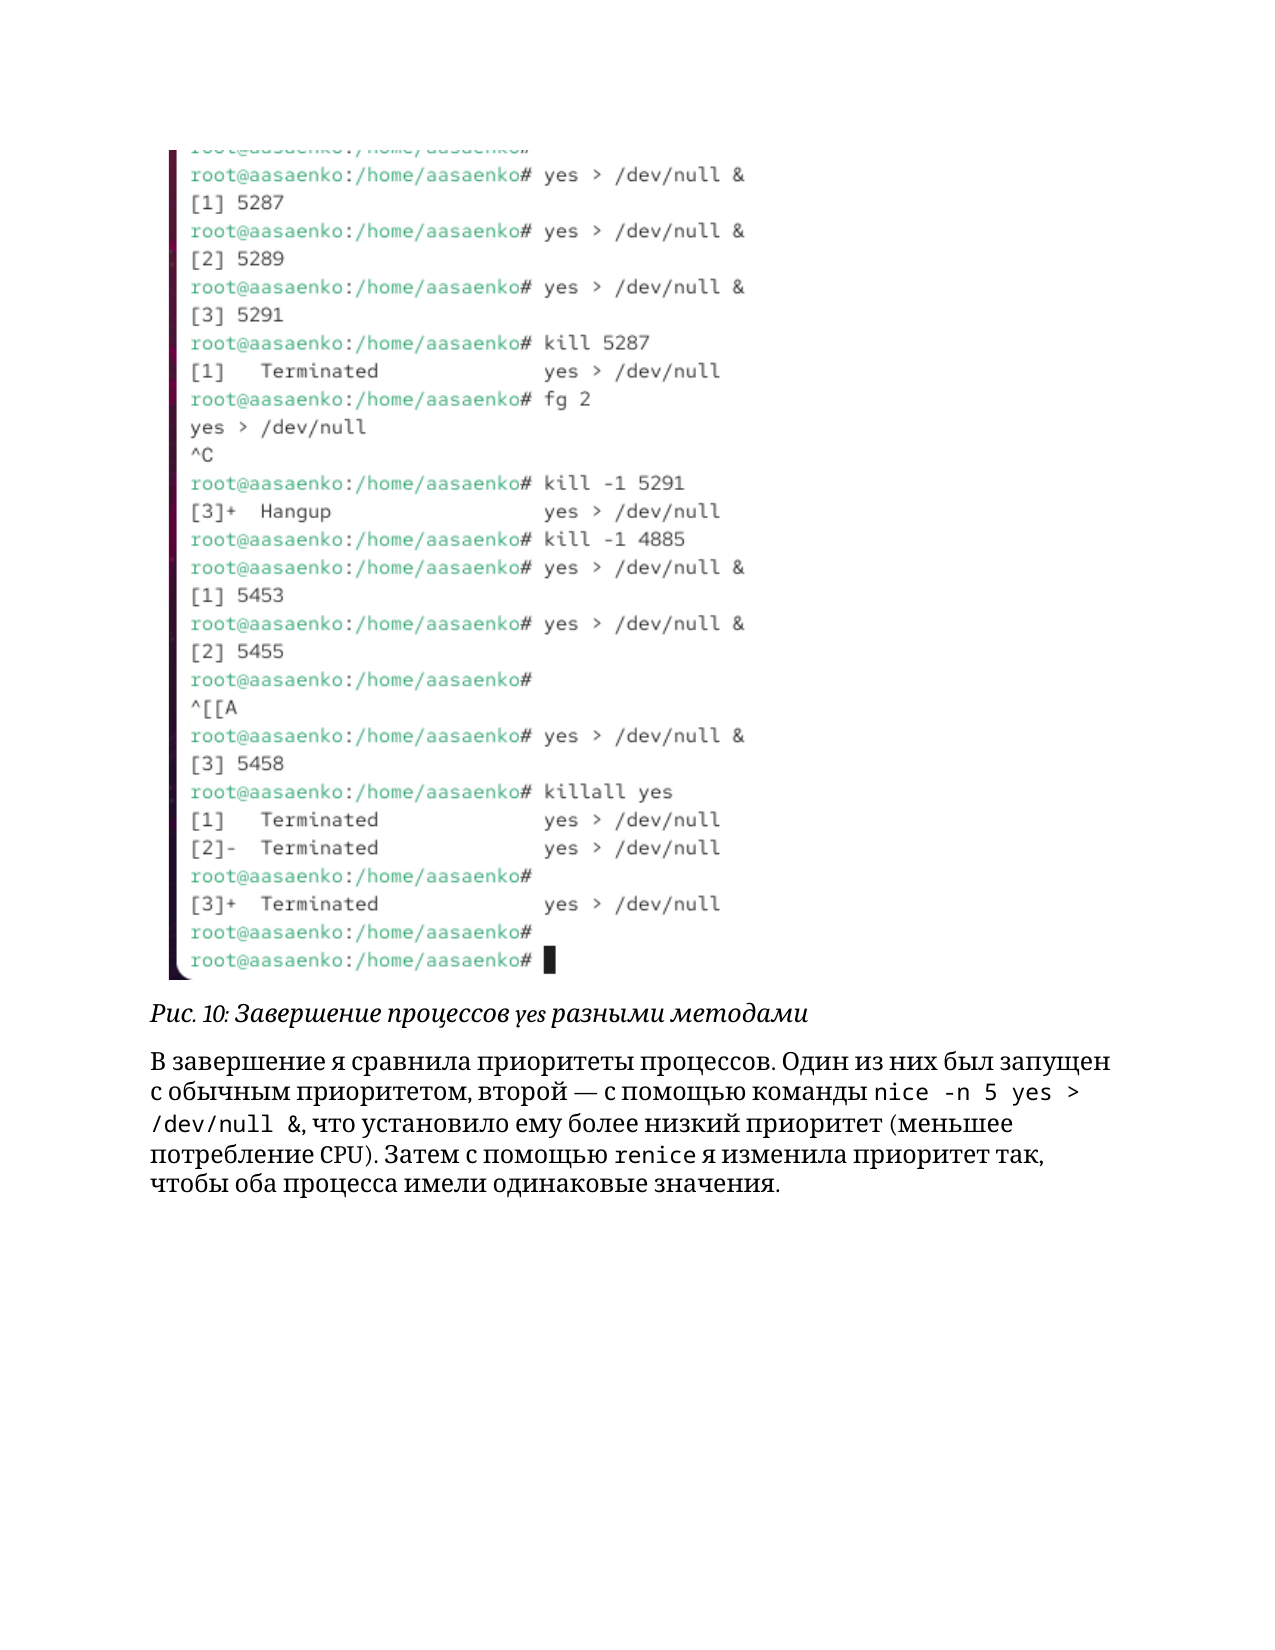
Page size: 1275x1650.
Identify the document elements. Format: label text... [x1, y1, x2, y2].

text Рис. 10: Завершение процессов yes разными методами [150, 1000, 1125, 1029]
text В завершение я сравнила приоритеты процессов. Один из них был запущен с обычным приоритетом, второй — с помощью команды nice -n 5 yes > /dev/null &, что установило ему более низкий приоритет (меньшее потребление CPU). Затем с помощью renice я изменила приоритет так, чтобы оба процесса имели одинаковые значения. [150, 1048, 1125, 1199]
picture [168, 150, 1044, 980]
